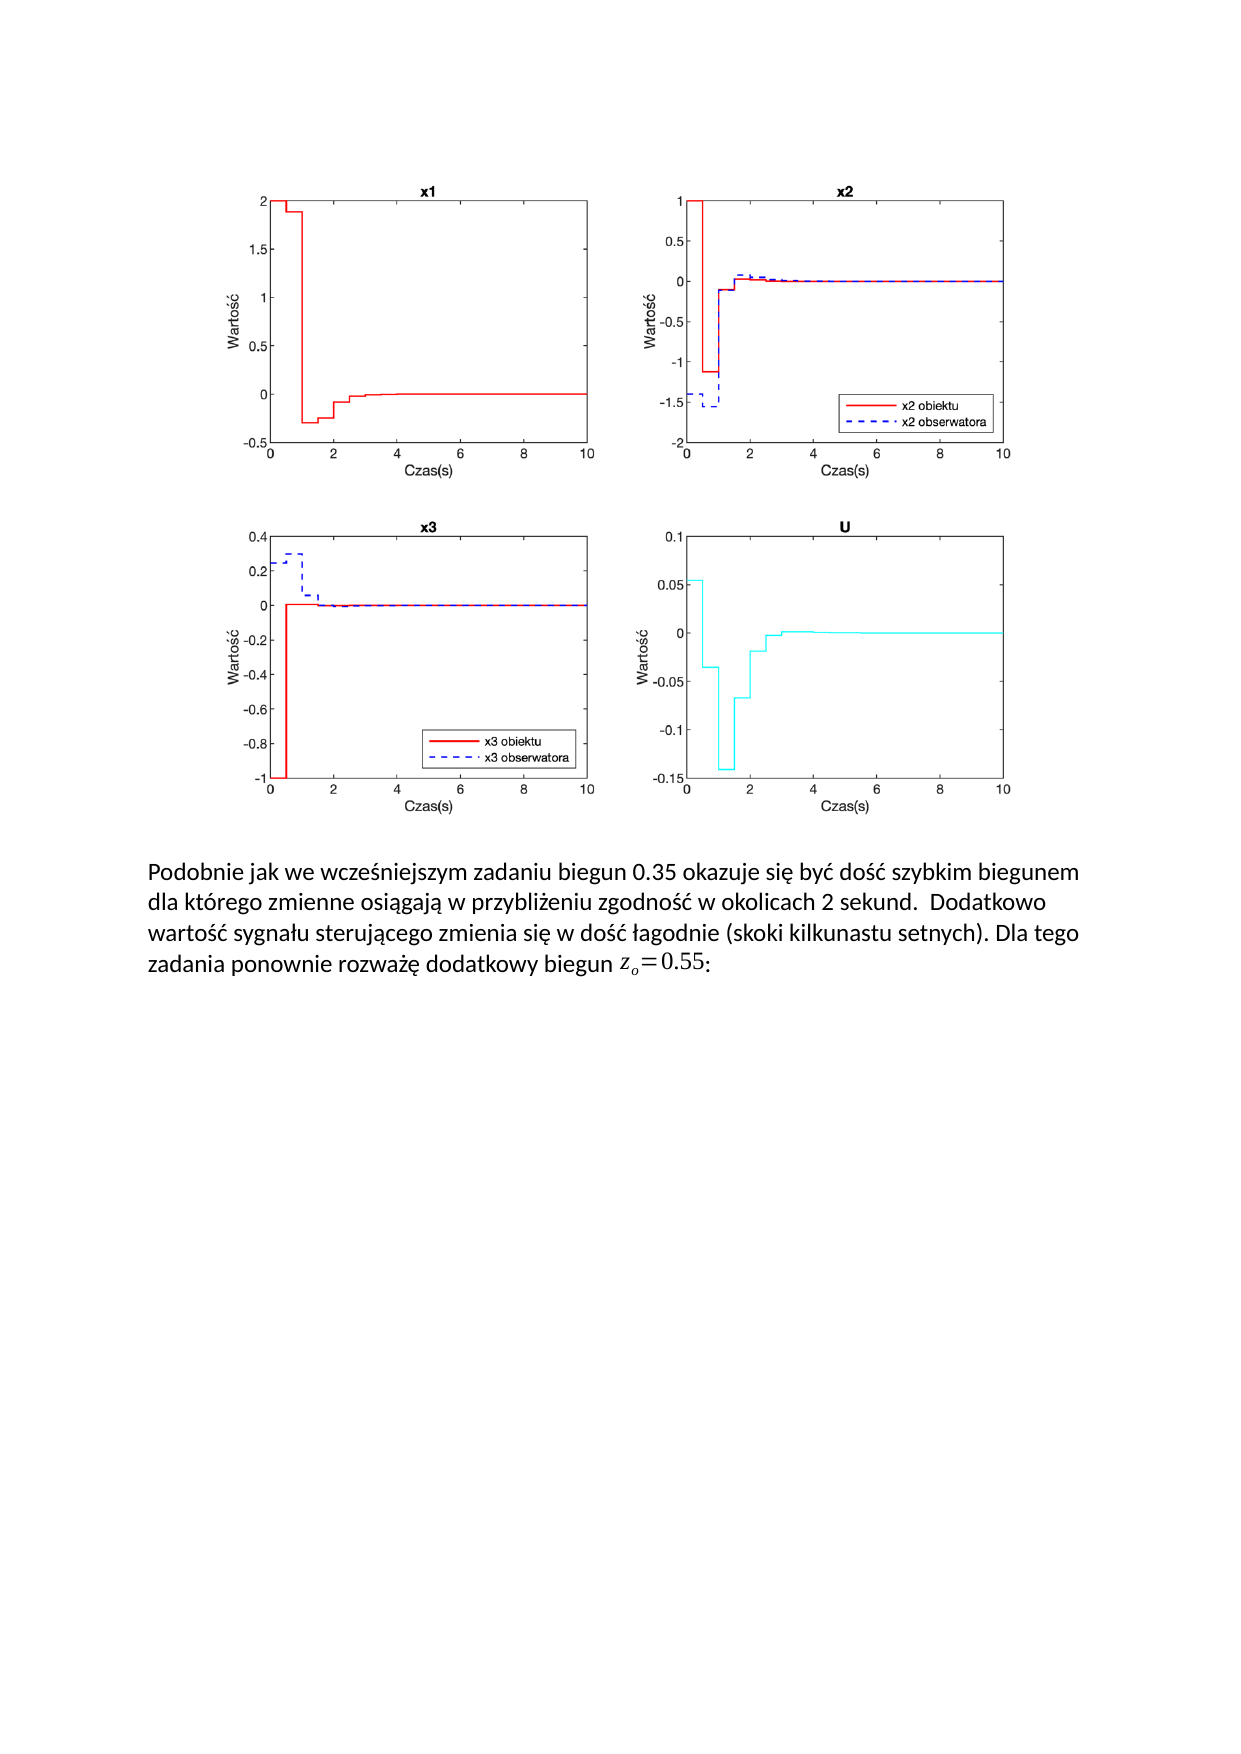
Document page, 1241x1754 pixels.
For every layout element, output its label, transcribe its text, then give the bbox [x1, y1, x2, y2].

text Podobnie jak we wcześniejszym zadaniu biegun 0.35 okazuje się być dość szybkim biegunem dla którego zmienne osiągają w przybliżeniu zgodność w okolicach 2 sekund. Dodatkowo wartość sygnału sterującego zmienia się w dość łagodnie (skoki kilkunastu setnych). Dla tego zadania ponownie rozważę dodatkowy biegun : [148, 856, 1093, 979]
picture [147, 147, 1093, 856]
